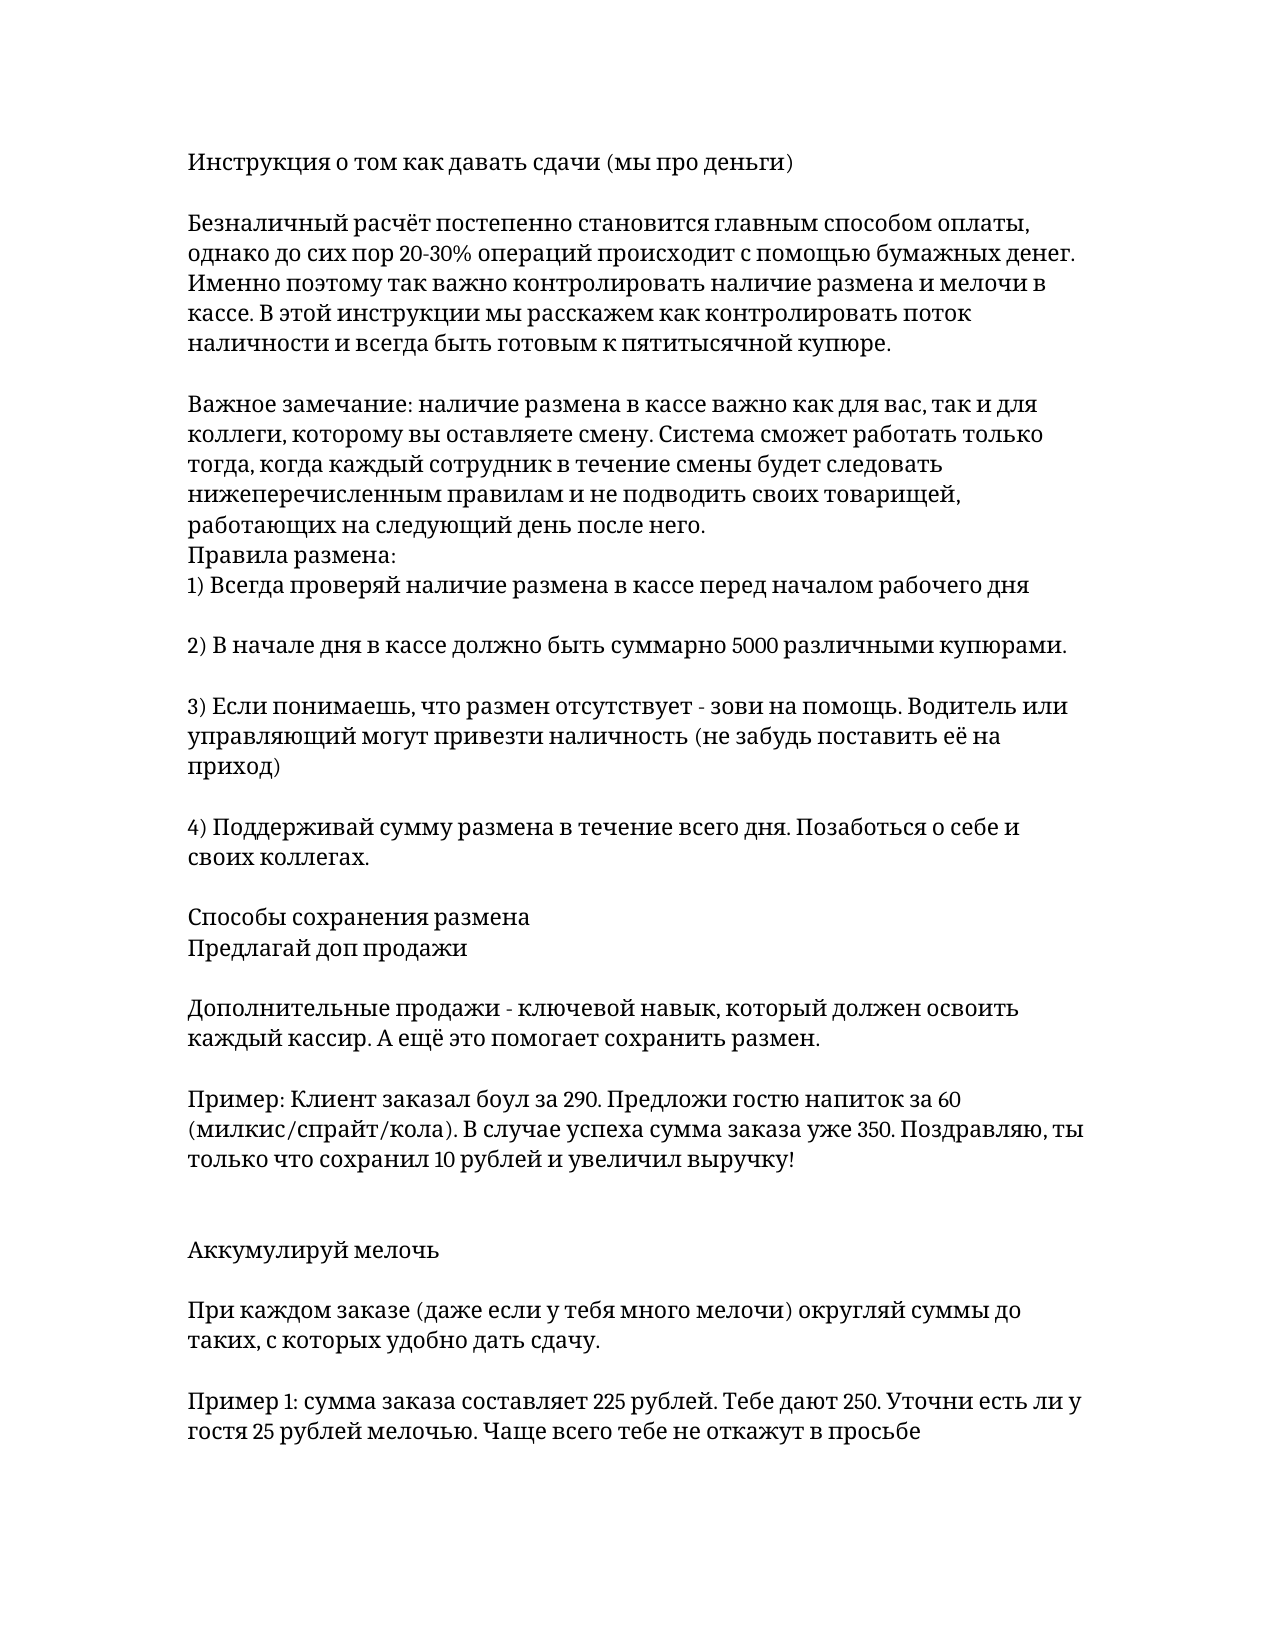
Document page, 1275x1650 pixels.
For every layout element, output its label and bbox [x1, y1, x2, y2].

text [187, 150, 1087, 1475]
